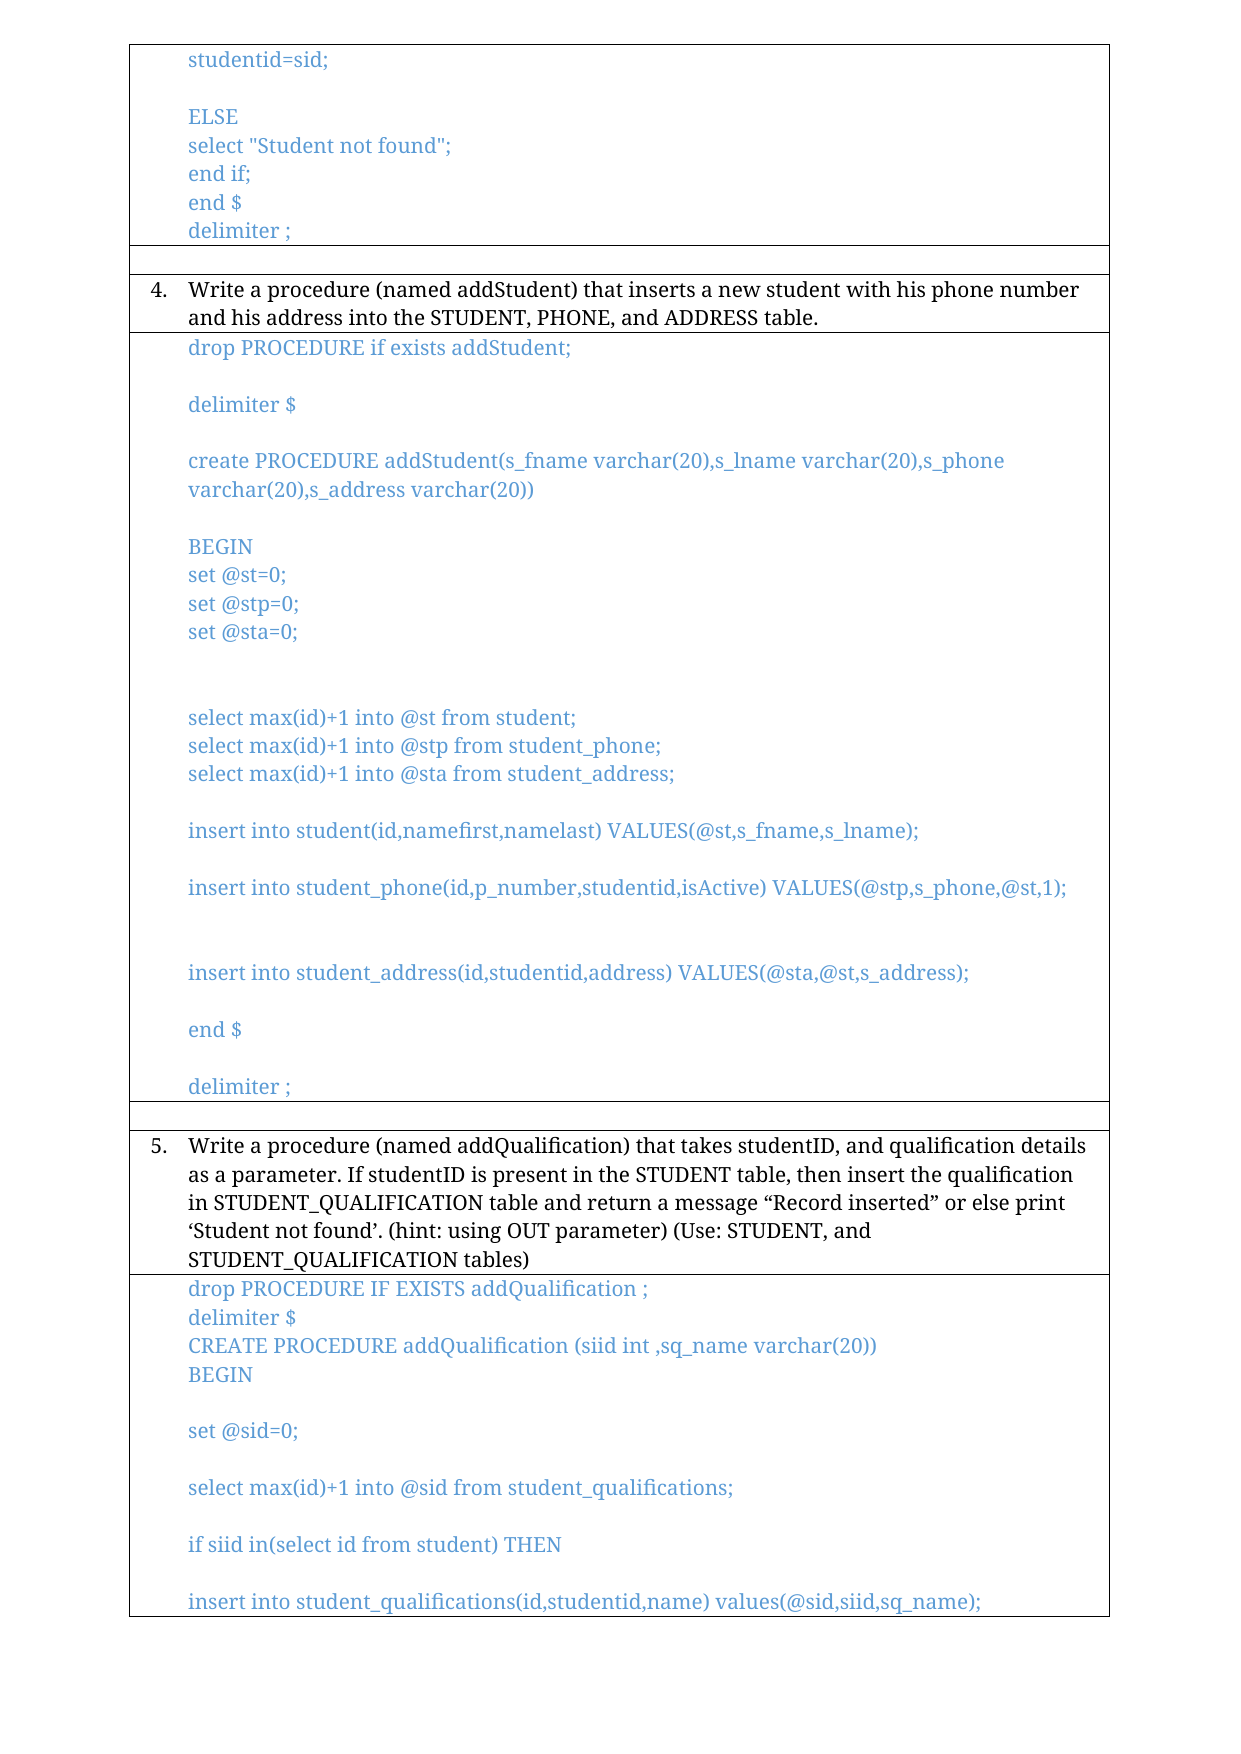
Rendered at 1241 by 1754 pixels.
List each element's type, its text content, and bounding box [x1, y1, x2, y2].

table_cell Write a procedure (named addQualification) that takes studentID, and qualification details as a parameter. If studentID is present in the STUDENT table, then insert the qualification in STUDENT_QUALIFICATION table and return a message “Record inserted” or else print ‘Student not found’. (hint: using OUT parameter) (Use: STUDENT, and STUDENT_QUALIFICATION tables) [130, 1131, 1109, 1273]
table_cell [130, 1275, 1109, 1616]
table_cell [130, 246, 1109, 274]
table_cell Write a procedure (named addStudent) that inserts a new student with his phone number and his address into the STUDENT, PHONE, and ADDRESS table. [130, 275, 1109, 332]
table_cell [130, 1102, 1109, 1130]
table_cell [130, 45, 1109, 244]
table_cell drop PROCEDURE if exists addStudent; delimiter $ create PROCEDURE addStudent(s_fname varchar(20),s_lname varchar(20),s_phone varchar(20),s_address varchar(20)) BEGIN set @st=0; set @stp=0; set @sta=0; select max(id)+1 into @st from student; select max(id)+1 into @stp from student_phone; select max(id)+1 into @sta from student_address; insert into student(id,namefirst,namelast) VALUES(@st,s_fname,s_lname); insert into student_phone(id,p_number,studentid,isActive) VALUES(@stp,s_phone,@st,1); insert into student_address(id,studentid,address) VALUES(@sta,@st,s_address); end $ delimiter ; [130, 333, 1109, 1101]
